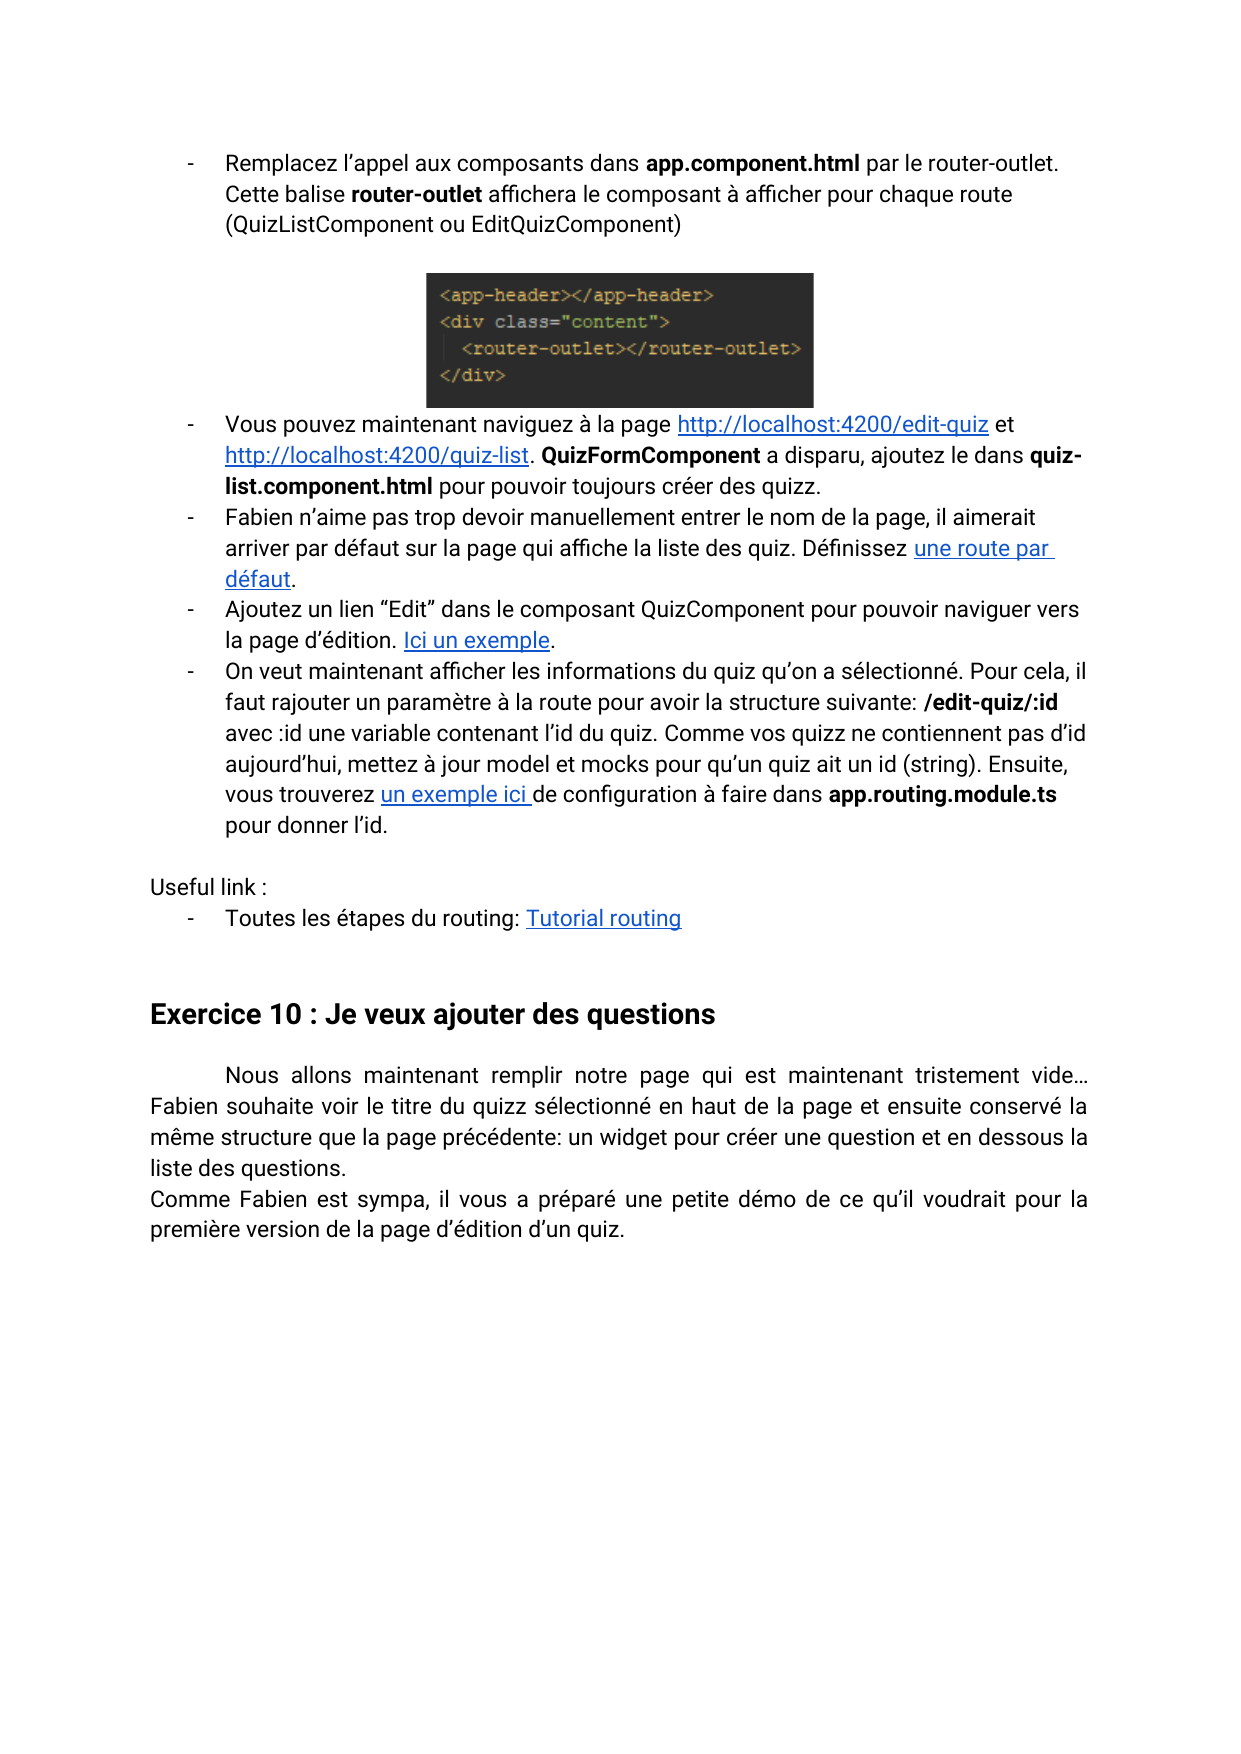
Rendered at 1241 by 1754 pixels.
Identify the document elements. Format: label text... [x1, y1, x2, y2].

text Nous allons maintenant remplir notre page qui est maintenant tristement vide… Fabien souhaite voir le titre du quizz sélectionné en haut de la page et ensuite conservé la même structure que la page précédente: un widget pour créer une question et en dessous la liste des questions. [150, 1062, 1090, 1182]
list Toutes les étapes du routing: Tutorial routing [187, 905, 1090, 932]
list On veut maintenant afficher les informations du quiz qu’on a sélectionné. Pour cela, il faut rajouter un paramètre à la route pour avoir la structure suivante: /edit-quiz/:id avec :id une variable contenant l’id du quiz. Comme vos quizz ne contiennent pas d’id aujourd’hui, mettez à jour model et mocks pour qu’un quiz ait un id (string). Ensuite, vous trouverez un exemple ici de configuration à faire dans app.routing.module.ts pour donner l’id. [187, 658, 1090, 839]
subtitle Exercice 10 : Je veux ajouter des questions [150, 997, 1090, 1032]
list Vous pouvez maintenant naviguez à la page http://localhost:4200/edit-quiz et http://localhost:4200/quiz-list. QuizFormComponent a disparu, ajoutez le dans quiz-list.component.html pour pouvoir toujours créer des quizz. [187, 412, 1090, 500]
text Comme Fabien est sympa, il vous a préparé une petite démo de ce qu’il voudrait pour la première version de la page d’édition d’un quiz. [150, 1186, 1090, 1243]
picture [426, 273, 814, 408]
list Ajoutez un lien “Edit” dans le composant QuizComponent pour pouvoir naviguer vers la page d’édition. Ici un exemple. [187, 597, 1090, 654]
text Useful link : [150, 874, 1090, 901]
list Remplacez l’appel aux composants dans app.component.html par le router-outlet. Cette balise router-outlet affichera le composant à afficher pour chaque route (QuizListComponent ou EditQuizComponent) [187, 150, 1090, 238]
list Fabien n’aime pas trop devoir manuellement entrer le nom de la page, il aimerait arriver par défaut sur la page qui affiche la liste des quiz. Définissez une route par défaut. [187, 504, 1090, 593]
